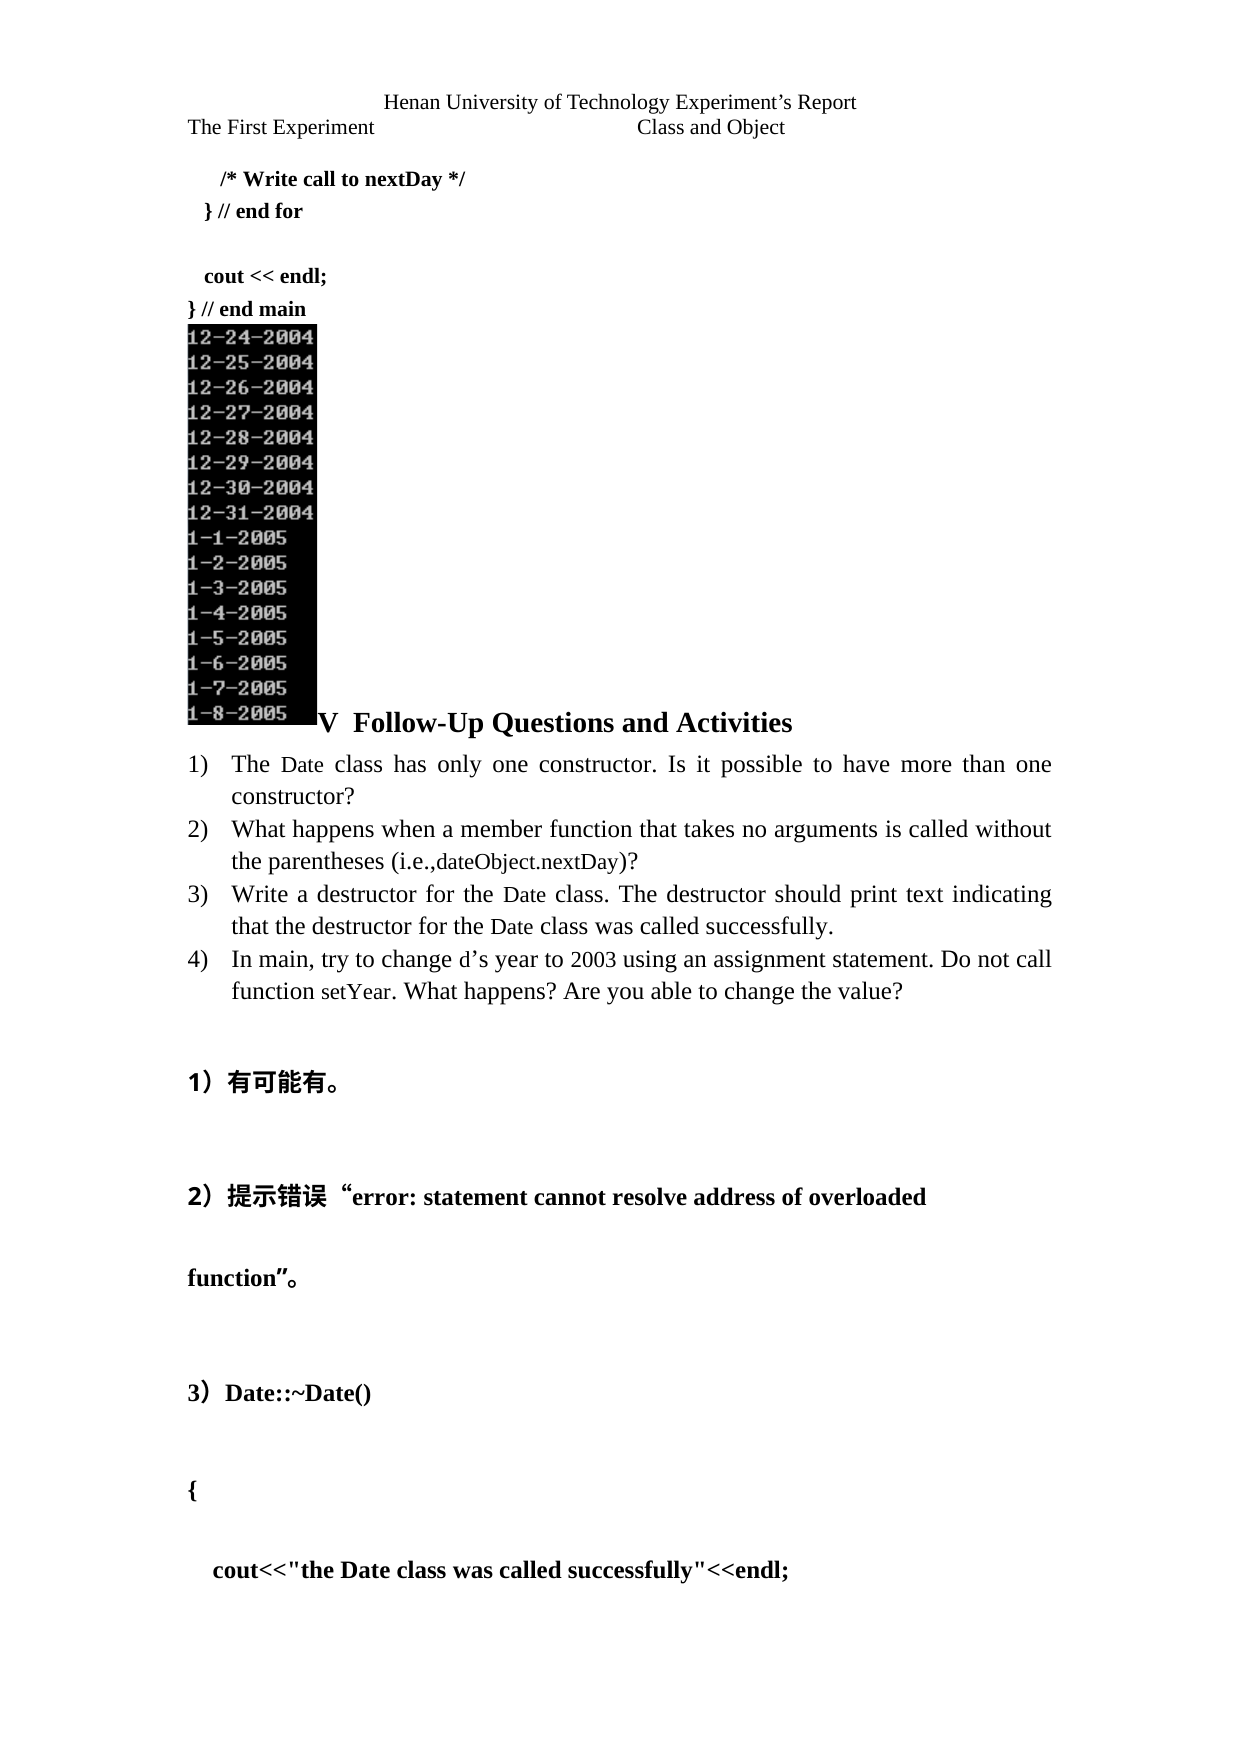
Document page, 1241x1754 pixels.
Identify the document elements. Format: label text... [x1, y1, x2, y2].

picture [187, 324, 318, 725]
list In main, try to change d’s year to 2003 using an assignment statement. Do not call function setYear. What happens? Are you able to change the value? [187, 942, 1053, 1007]
text 2）提示错误“error: statement cannot resolve address of overloaded function”。 [187, 1162, 1053, 1308]
text { [187, 1473, 1053, 1505]
text /* Write call to nextDay */ [187, 162, 1053, 194]
text cout<<"the Date class was called successfully"<<endl; [187, 1553, 1053, 1586]
text cout << endl; [187, 259, 1053, 292]
list Write a destructor for the Date class. The destructor should print text indicating that the destructor for the Date class was called successfully. [187, 877, 1053, 942]
list The Date class has only one constructor. Is it possible to have more than one constructor? [187, 747, 1053, 812]
text } // end for [187, 194, 1053, 227]
text 3）Date::~Date() [187, 1358, 1053, 1423]
text } // end main [187, 292, 1053, 324]
text 1）有可能有。 [187, 1048, 1053, 1113]
list What happens when a member function that takes no arguments is called without the parentheses (i.e.,dateObject.nextDay)? [187, 812, 1053, 877]
text V Follow-Up Questions and Activities [187, 324, 1053, 747]
